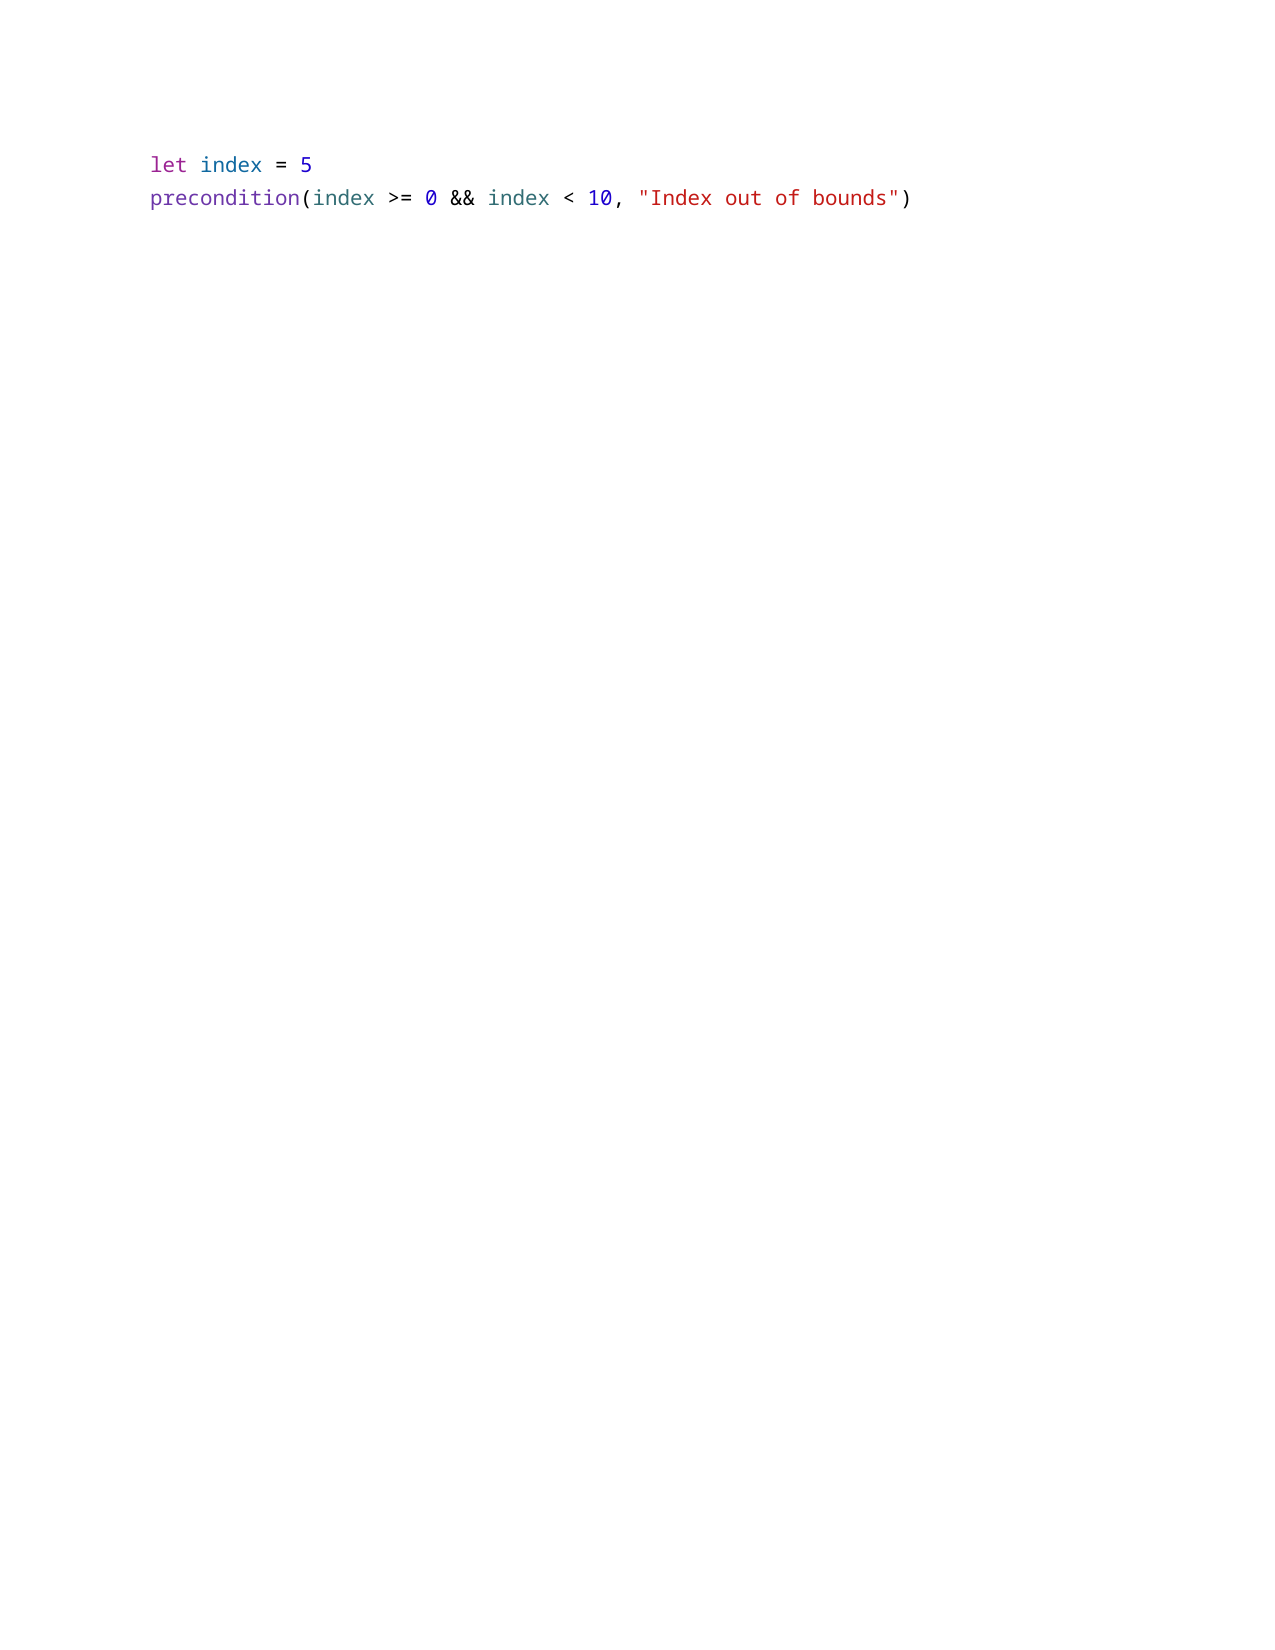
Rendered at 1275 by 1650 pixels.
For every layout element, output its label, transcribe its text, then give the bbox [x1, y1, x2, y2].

text precondition(index >= 0 && index < 10, "Index out of bounds") [150, 183, 1125, 211]
text let index = 5 [150, 150, 1125, 178]
